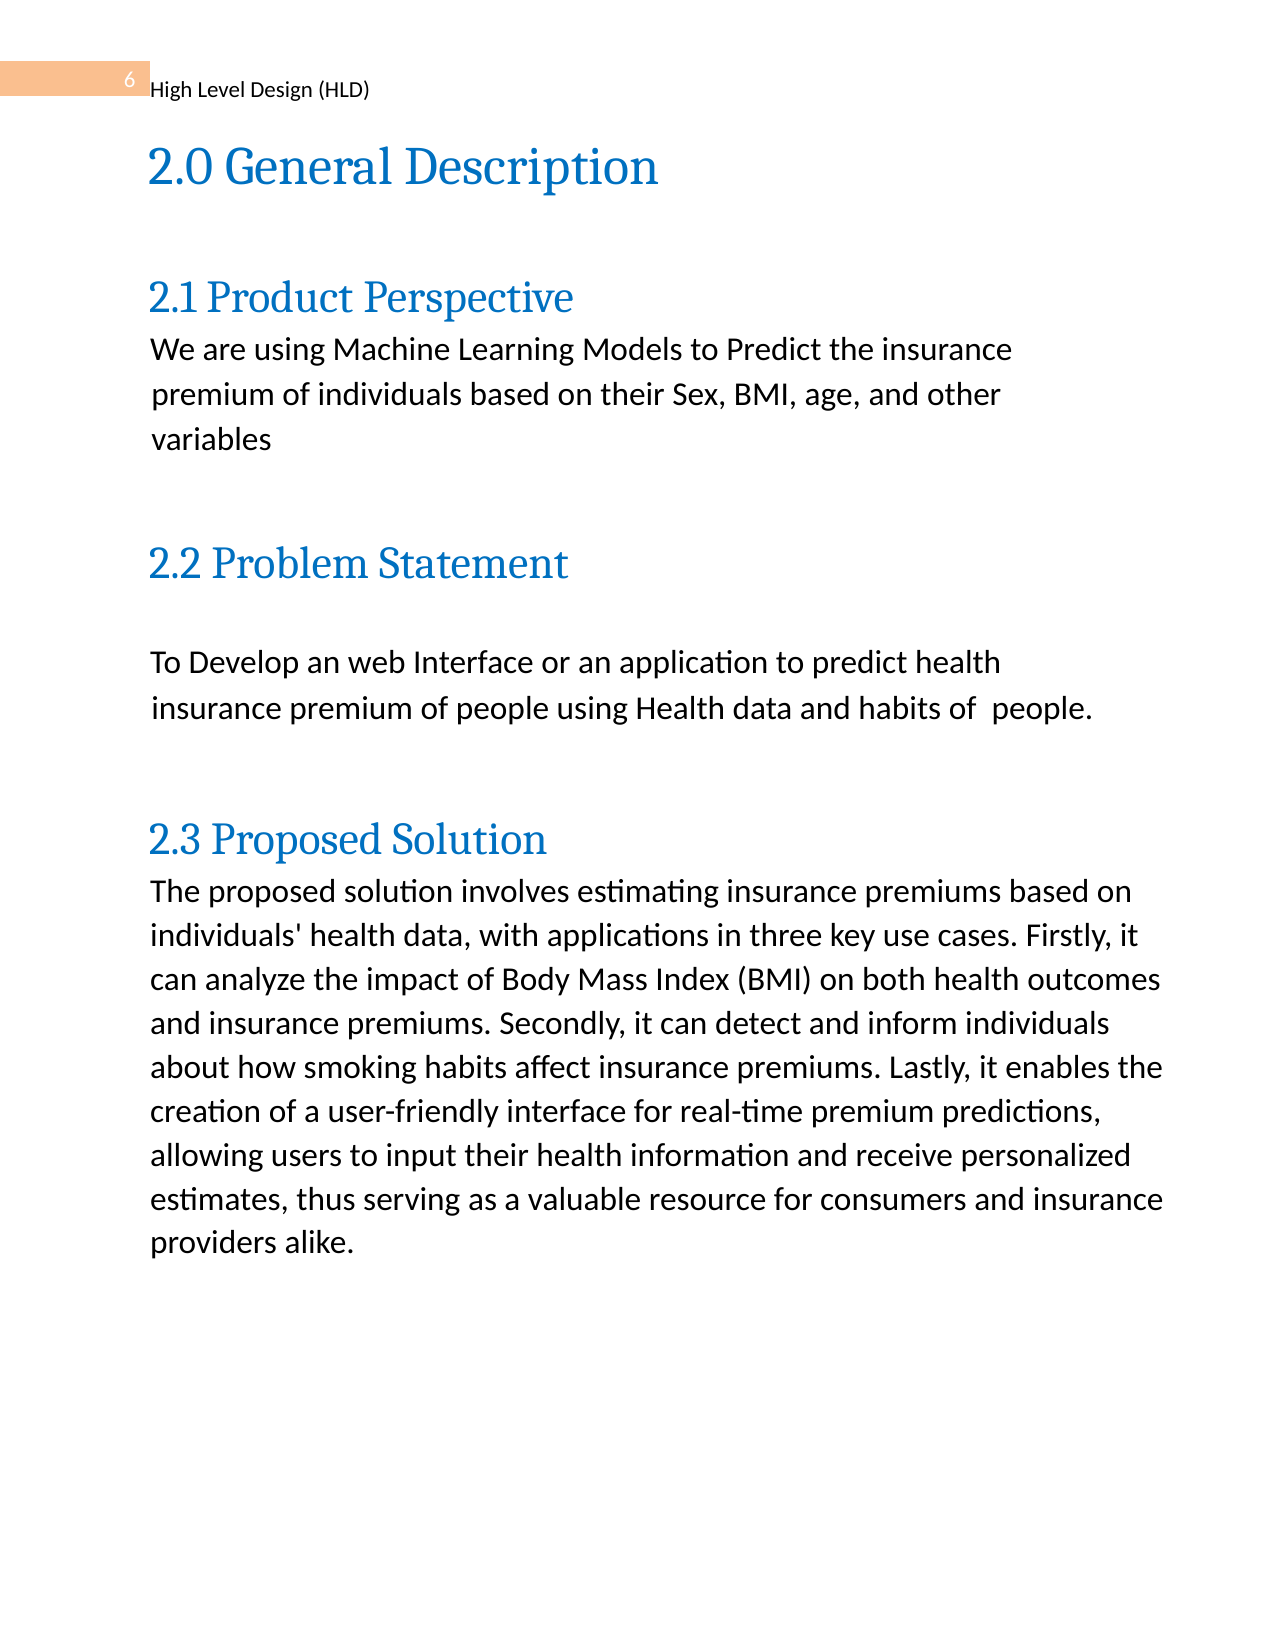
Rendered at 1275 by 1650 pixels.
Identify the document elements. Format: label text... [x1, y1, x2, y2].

subtitle 2.0 General Description [148, 135, 1173, 198]
text The proposed solution involves estimating insurance premiums based on individuals' health data, with applications in three key use cases. Firstly, it can analyze the impact of Body Mass Index (BMI) on both health outcomes and insurance premiums. Secondly, it can detect and inform individuals about how smoking habits affect insurance premiums. Lastly, it enables the creation of a user-friendly interface for real-time premium predictions, allowing users to input their health information and receive personalized estimates, thus serving as a valuable resource for consumers and insurance providers alike. [150, 870, 1173, 1262]
subtitle 2.1 Product Perspective [148, 271, 1173, 324]
subtitle 2.3 Proposed Solution [148, 813, 1173, 866]
text We are using Machine Learning Models to Predict the insurance premium of individuals based on their Sex, BMI, age, and other variables [150, 328, 1125, 459]
text To Develop an web Interface or an application to predict health insurance premium of people using Health data and habits of people. [150, 641, 1125, 727]
subtitle 2.2 Problem Statement [148, 538, 1173, 590]
